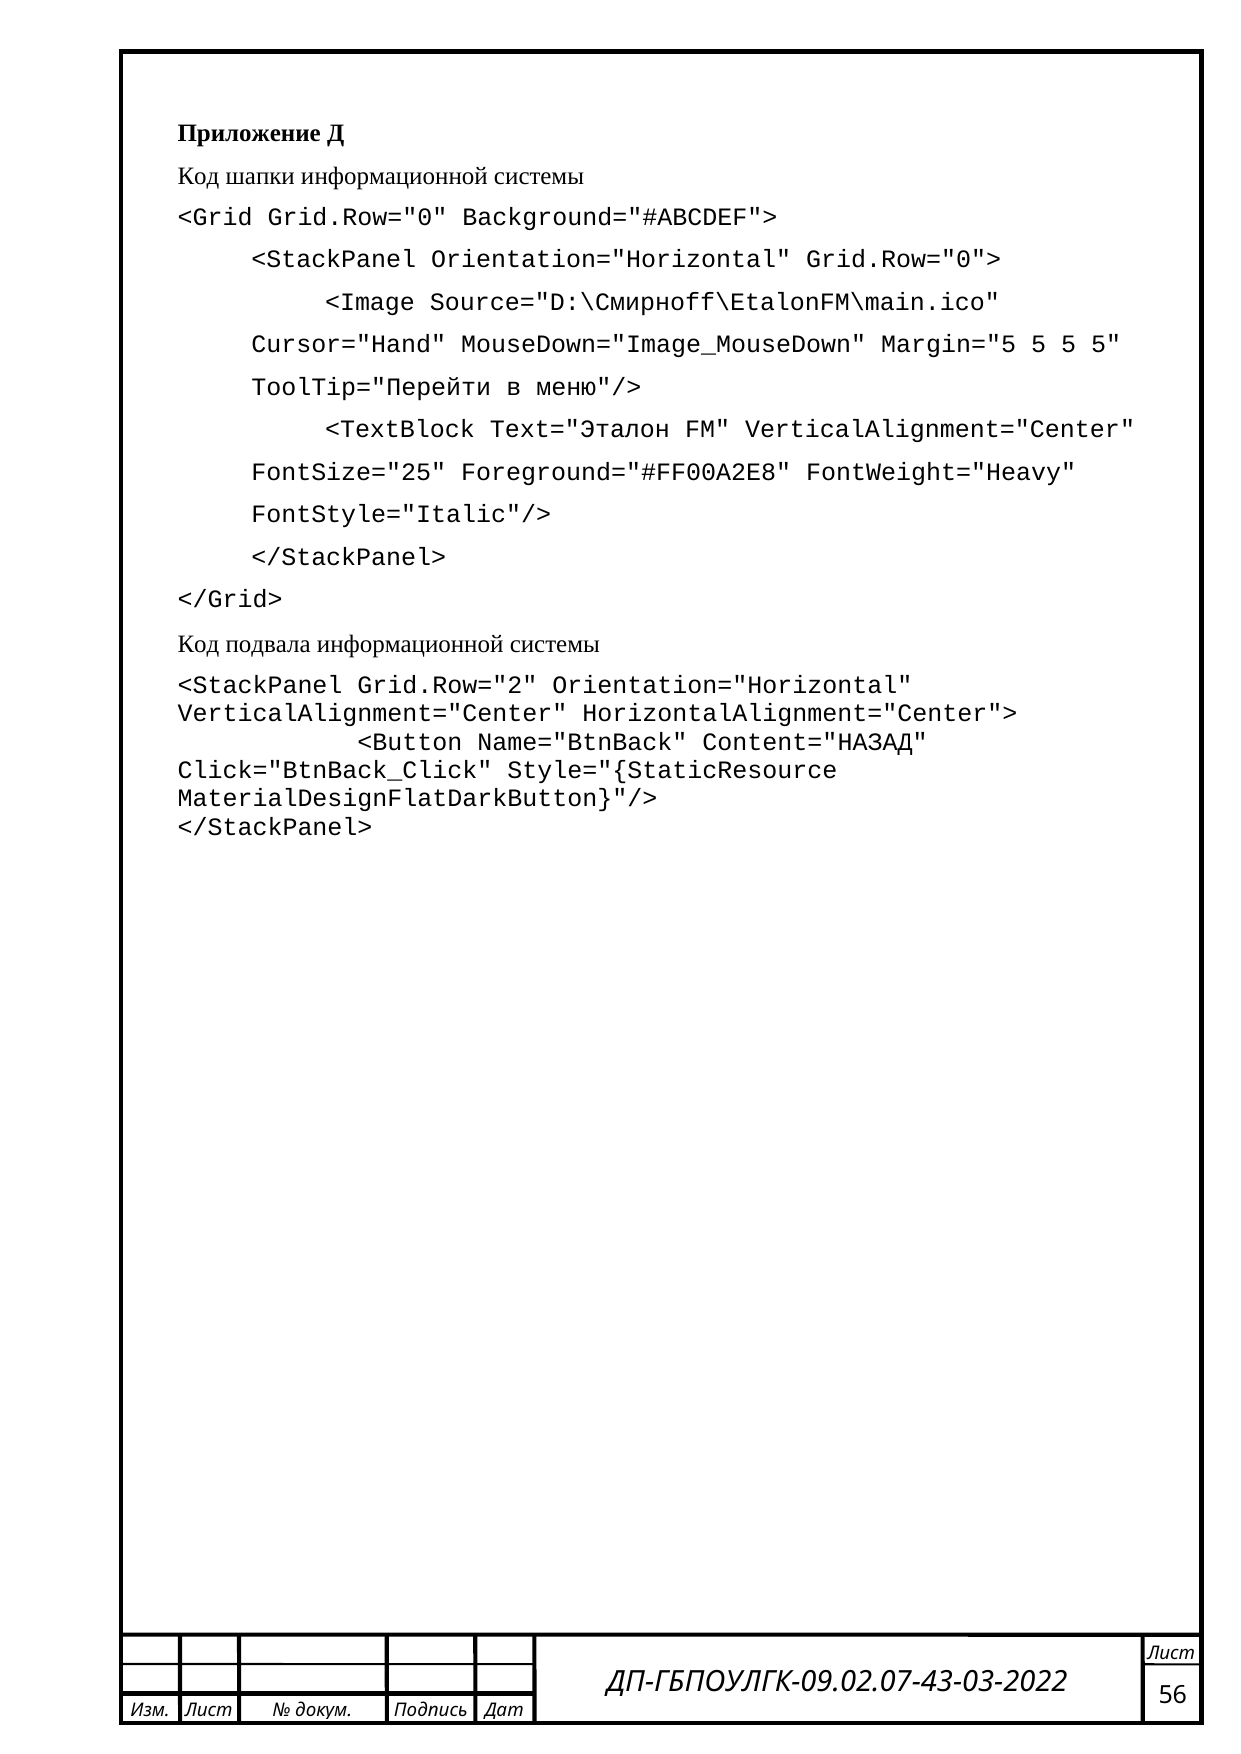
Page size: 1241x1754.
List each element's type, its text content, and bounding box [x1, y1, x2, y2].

list <StackPanel Grid.Row="2" Orientation="Horizontal" VerticalAlignment="Center" HorizontalAlignment="Center"> [177, 672, 1152, 729]
list </Grid> [177, 587, 1152, 615]
list </StackPanel> [177, 544, 1152, 573]
list <Grid Grid.Row="0" Background="#ABCDEF"> [177, 204, 1152, 233]
list <StackPanel Orientation="Horizontal" Grid.Row="0"> [177, 247, 1152, 275]
list <TextBlock Text="Эталон FM" VerticalAlignment="Center" FontSize="25" Foreground="#FF00A2E8" FontWeight="Heavy" FontStyle="Italic"/> [251, 417, 1152, 530]
list <Image Source="D:\Смирноff\EtalonFM\main.ico" Cursor="Hand" MouseDown="Image_MouseDown" Margin="5 5 5 5" ToolTip="Перейти в меню"/> [251, 289, 1152, 403]
list Код шапки информационной системы [177, 161, 1152, 190]
list <Button Name="BtnBack" Content="НАЗАД" Click="BtnBack_Click" Style="{StaticResource MaterialDesignFlatDarkButton}"/> [177, 729, 1152, 814]
list Код подвала информационной системы [177, 629, 1152, 658]
list Приложение Д [177, 118, 1152, 147]
list </StackPanel> [177, 814, 1152, 842]
